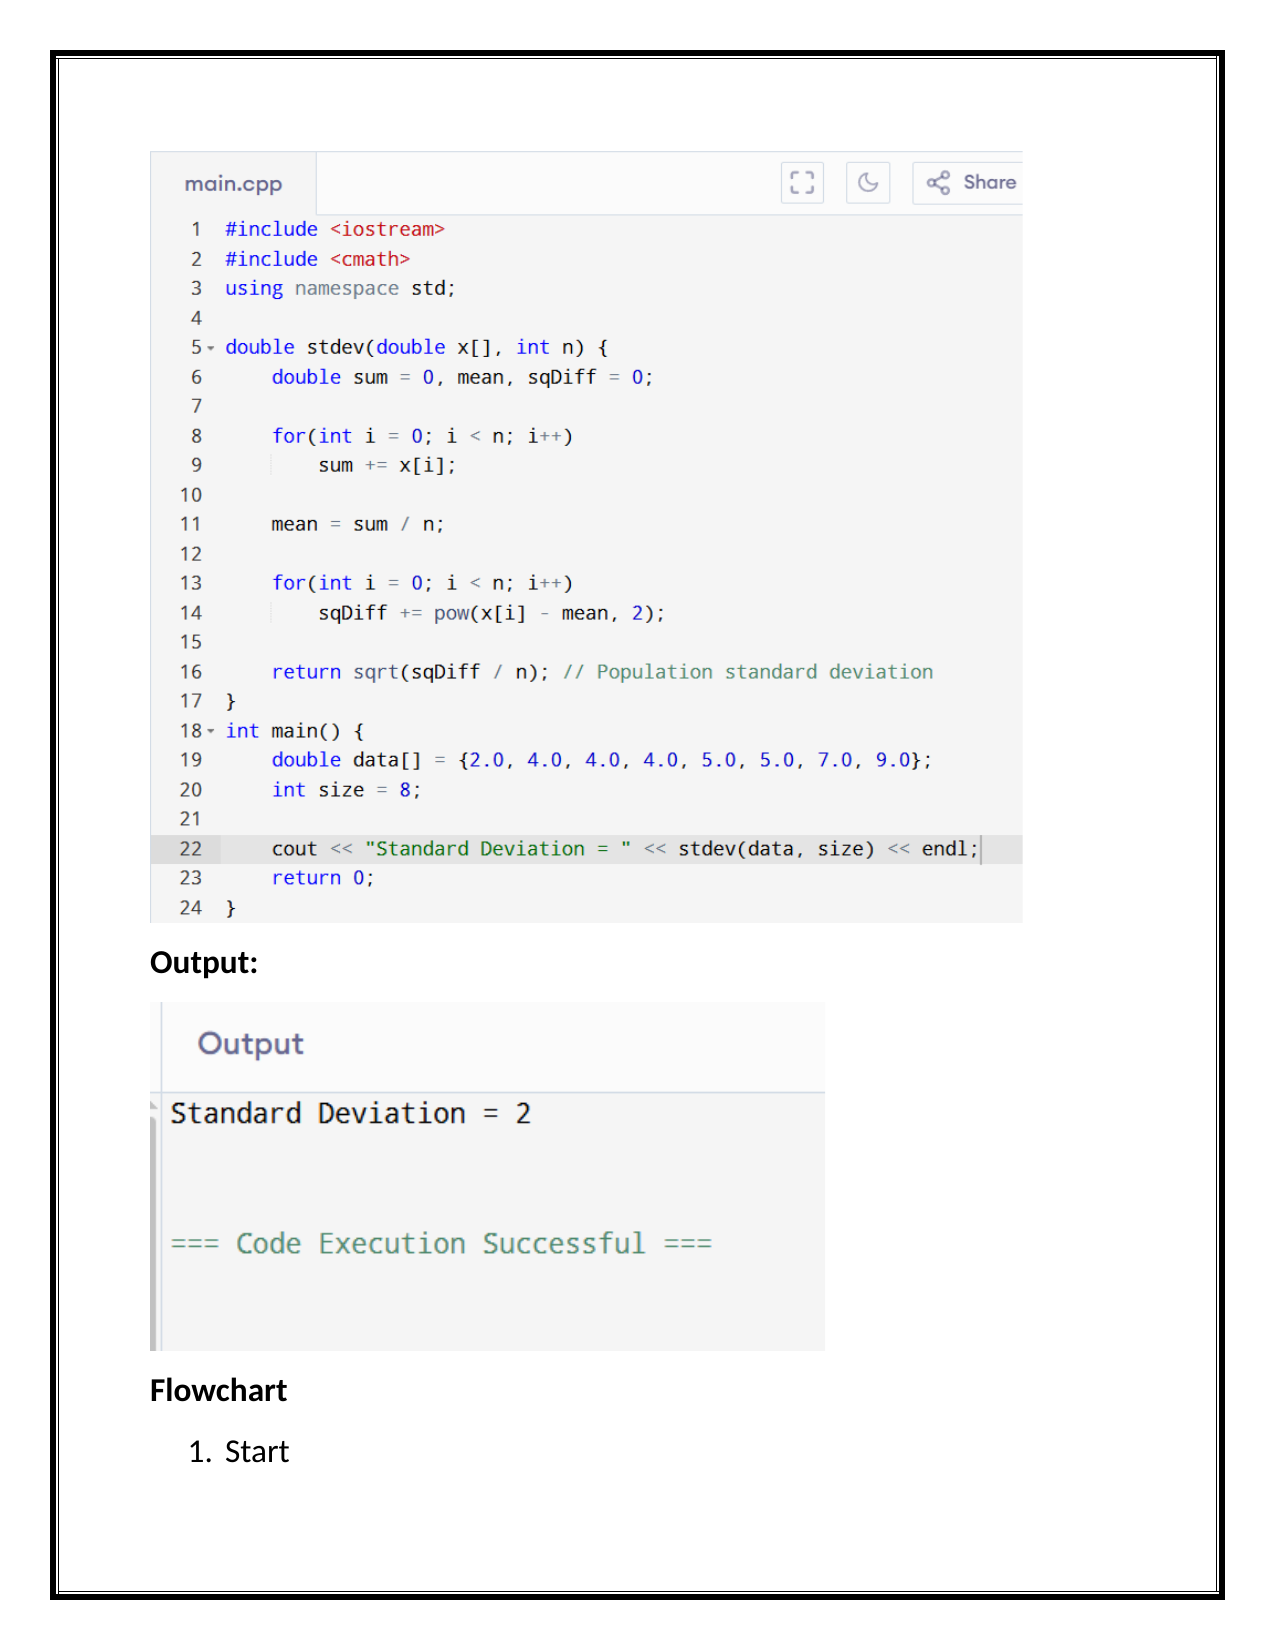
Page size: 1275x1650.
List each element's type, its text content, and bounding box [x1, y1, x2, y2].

picture [150, 150, 1023, 923]
list Start [187, 1430, 1125, 1471]
text Output: [150, 941, 1125, 982]
text Flowchart [150, 1369, 1125, 1410]
picture [150, 1002, 826, 1351]
